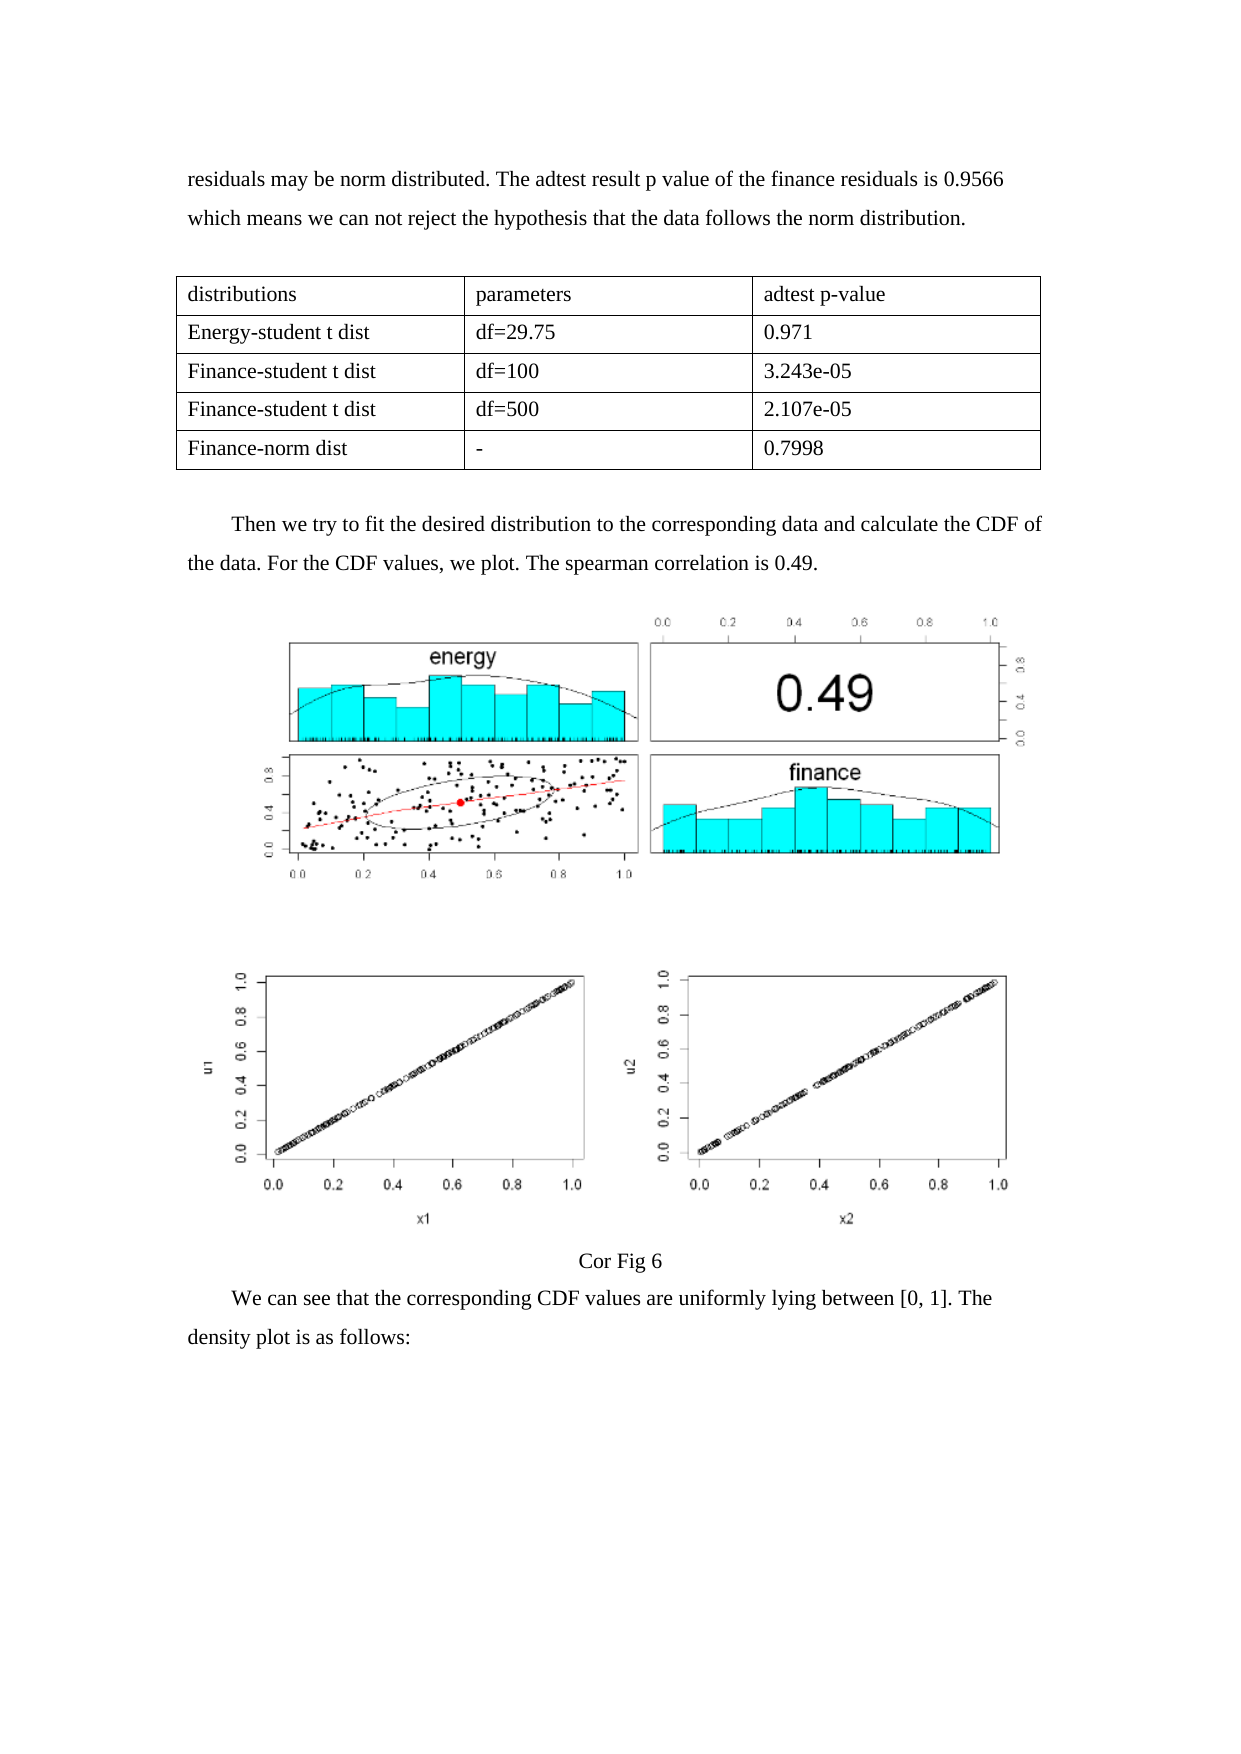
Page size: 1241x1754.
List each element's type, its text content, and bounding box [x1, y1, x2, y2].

table_cell Finance-norm dist [177, 431, 464, 469]
table_cell 0.971 [753, 316, 1040, 353]
table_cell df=29.75 [465, 316, 752, 353]
picture [203, 913, 1037, 1233]
table_cell - [465, 431, 752, 469]
text Then we try to fit the desired distribution to the corresponding data and calculate the CDF of the data. For the CDF values, we plot. The spearman correlation is 0.49. [187, 507, 1053, 579]
table_cell Finance-student t dist [177, 393, 464, 430]
table_header distributions [177, 277, 464, 314]
table_cell 2.107e-05 [753, 393, 1040, 430]
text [187, 162, 1053, 233]
table_cell Finance-student t dist [177, 354, 464, 392]
picture [236, 583, 1048, 902]
text We can see that the corresponding CDF values are uniformly lying between [0, 1]. The density plot is as follows: [187, 1282, 1053, 1353]
table_cell df=500 [465, 393, 752, 430]
table_header parameters [465, 277, 752, 314]
table_cell 3.243e-05 [753, 354, 1040, 392]
table_cell df=100 [465, 354, 752, 392]
table_cell Energy-student t dist [177, 316, 464, 353]
table_cell 0.7998 [753, 431, 1040, 469]
table_header adtest p-value [753, 277, 1040, 314]
